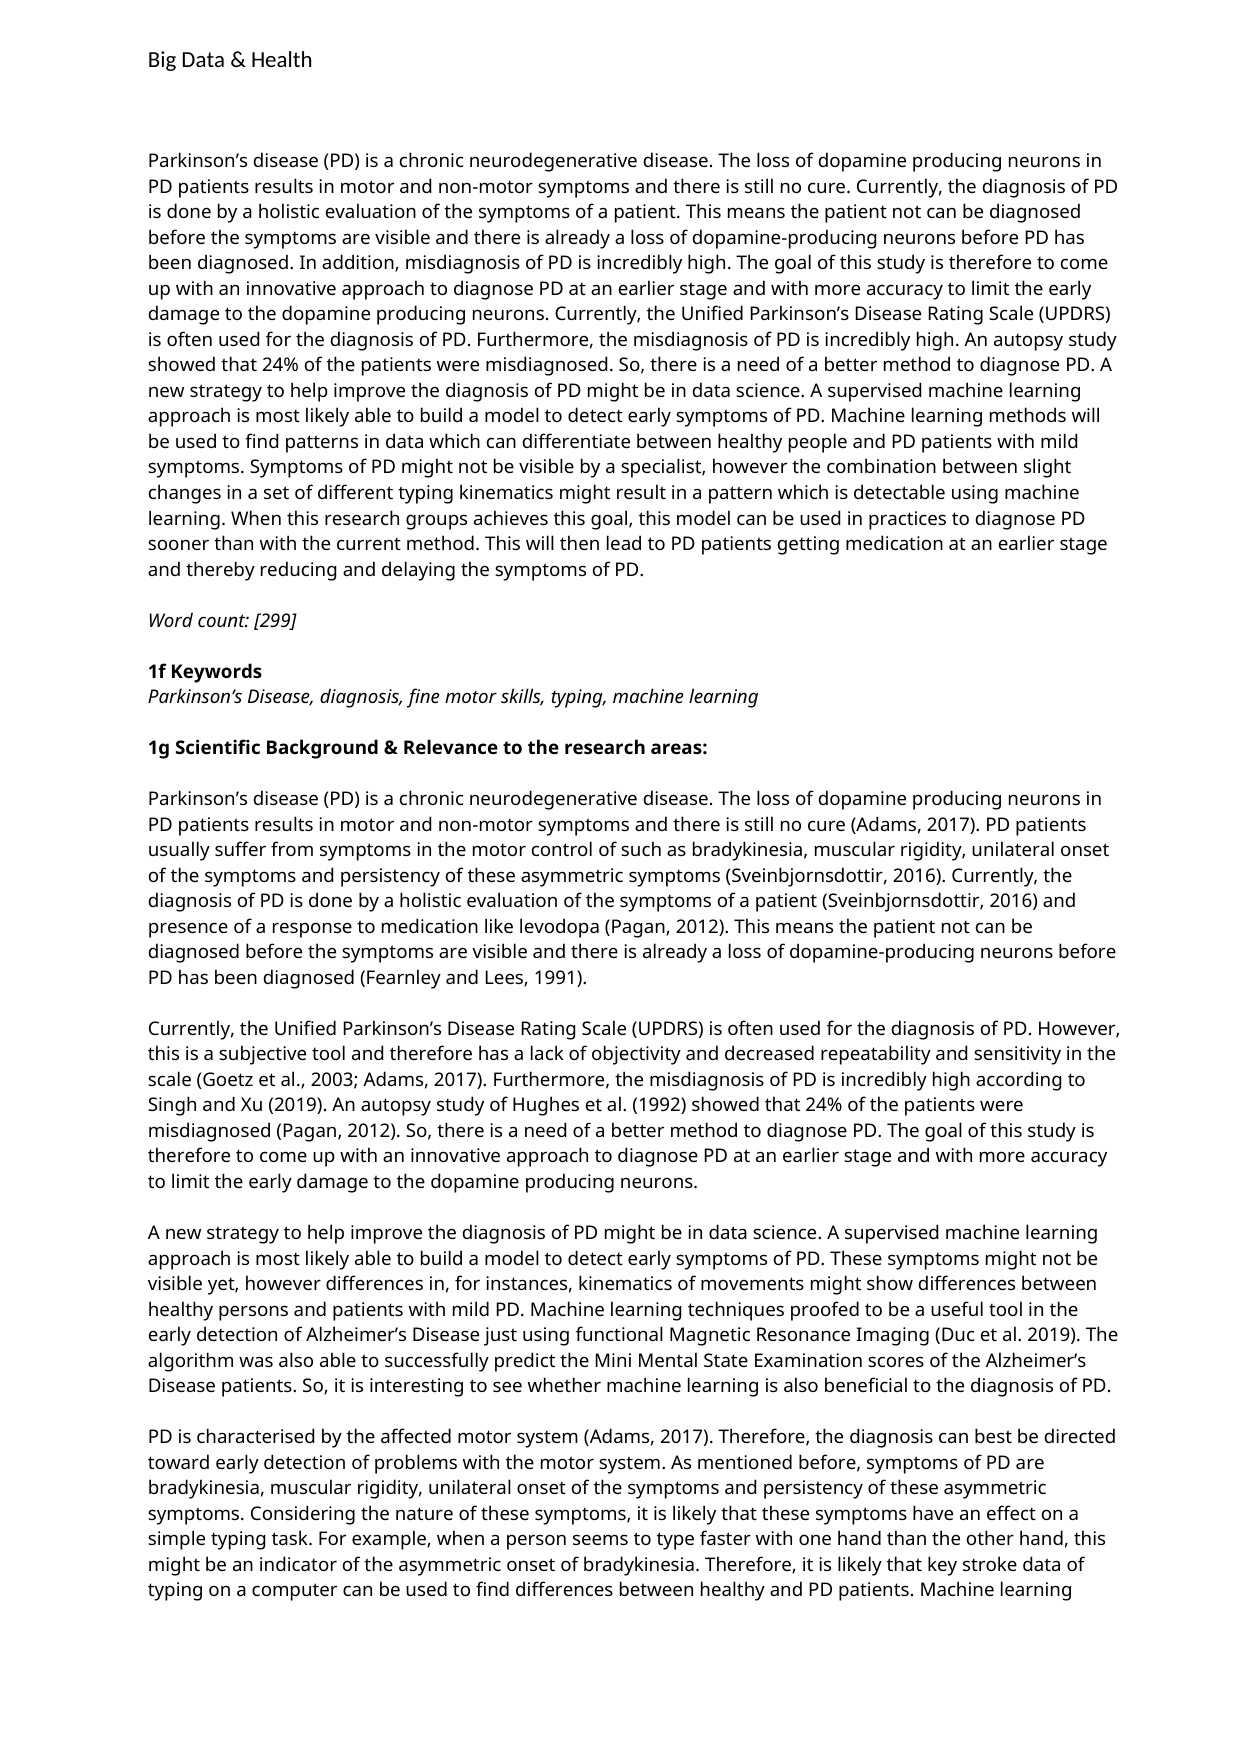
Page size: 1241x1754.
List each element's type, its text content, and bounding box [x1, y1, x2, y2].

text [148, 1423, 1122, 1602]
text Parkinson’s Disease, diagnosis, fine motor skills, typing, machine learning [148, 683, 1122, 709]
text Parkinson’s disease (PD) is a chronic neurodegenerative disease. The loss of dopamine producing neurons in PD patients results in motor and non-motor symptoms and there is still no cure (Adams, 2017). PD patients usually suffer from symptoms in the motor control of such as bradykinesia, muscular rigidity, unilateral onset of the symptoms and persistency of these asymmetric symptoms (Sveinbjornsdottir, 2016). Currently, the diagnosis of PD is done by a holistic evaluation of the symptoms of a patient (Sveinbjornsdottir, 2016) and presence of a response to medication like levodopa (Pagan, 2012). This means the patient not can be diagnosed before the symptoms are visible and there is already a loss of dopamine-producing neurons before PD has been diagnosed (Fearnley and Lees, 1991). [148, 786, 1122, 990]
subtitle 1g Scientific Background & Relevance to the research areas: [148, 734, 1122, 760]
text Word count: [299] [148, 607, 1122, 632]
subtitle 1f Keywords [148, 658, 1122, 683]
text Currently, the Unified Parkinson’s Disease Rating Scale (UPDRS) is often used for the diagnosis of PD. However, this is a subjective tool and therefore has a lack of objectivity and decreased repeatability and sensitivity in the scale (Goetz et al., 2003; Adams, 2017). Furthermore, the misdiagnosis of PD is incredibly high according to Singh and Xu (2019). An autopsy study of Hughes et al. (1992) showed that 24% of the patients were misdiagnosed (Pagan, 2012). So, there is a need of a better method to diagnose PD. The goal of this study is therefore to come up with an innovative approach to diagnose PD at an earlier stage and with more accuracy to limit the early damage to the dopamine producing neurons. [148, 1015, 1122, 1194]
text A new strategy to help improve the diagnosis of PD might be in data science. A supervised machine learning approach is most likely able to build a model to detect early symptoms of PD. These symptoms might not be visible yet, however differences in, for instances, kinematics of movements might show differences between healthy persons and patients with mild PD. Machine learning techniques proofed to be a useful tool in the early detection of Alzheimer’s Disease just using functional Magnetic Resonance Imaging (Duc et al. 2019). The algorithm was also able to successfully predict the Mini Mental State Examination scores of the Alzheimer’s Disease patients. So, it is interesting to see whether machine learning is also beneficial to the diagnosis of PD. [148, 1219, 1122, 1398]
text Parkinson’s disease (PD) is a chronic neurodegenerative disease. The loss of dopamine producing neurons in PD patients results in motor and non-motor symptoms and there is still no cure. Currently, the diagnosis of PD is done by a holistic evaluation of the symptoms of a patient. This means the patient not can be diagnosed before the symptoms are visible and there is already a loss of dopamine-producing neurons before PD has been diagnosed. In addition, misdiagnosis of PD is incredibly high. The goal of this study is therefore to come up with an innovative approach to diagnose PD at an earlier stage and with more accuracy to limit the early damage to the dopamine producing neurons. Currently, the Unified Parkinson’s Disease Rating Scale (UPDRS) is often used for the diagnosis of PD. Furthermore, the misdiagnosis of PD is incredibly high. An autopsy study showed that 24% of the patients were misdiagnosed. So, there is a need of a better method to diagnose PD. A new strategy to help improve the diagnosis of PD might be in data science. A supervised machine learning approach is most likely able to build a model to detect early symptoms of PD. Machine learning methods will be used to find patterns in data which can differentiate between healthy people and PD patients with mild symptoms. Symptoms of PD might not be visible by a specialist, however the combination between slight changes in a set of different typing kinematics might result in a pattern which is detectable using machine learning. When this research groups achieves this goal, this model can be used in practices to diagnose PD sooner than with the current method. This will then lead to PD patients getting medication at an earlier stage and thereby reducing and delaying the symptoms of PD. [148, 147, 1122, 581]
